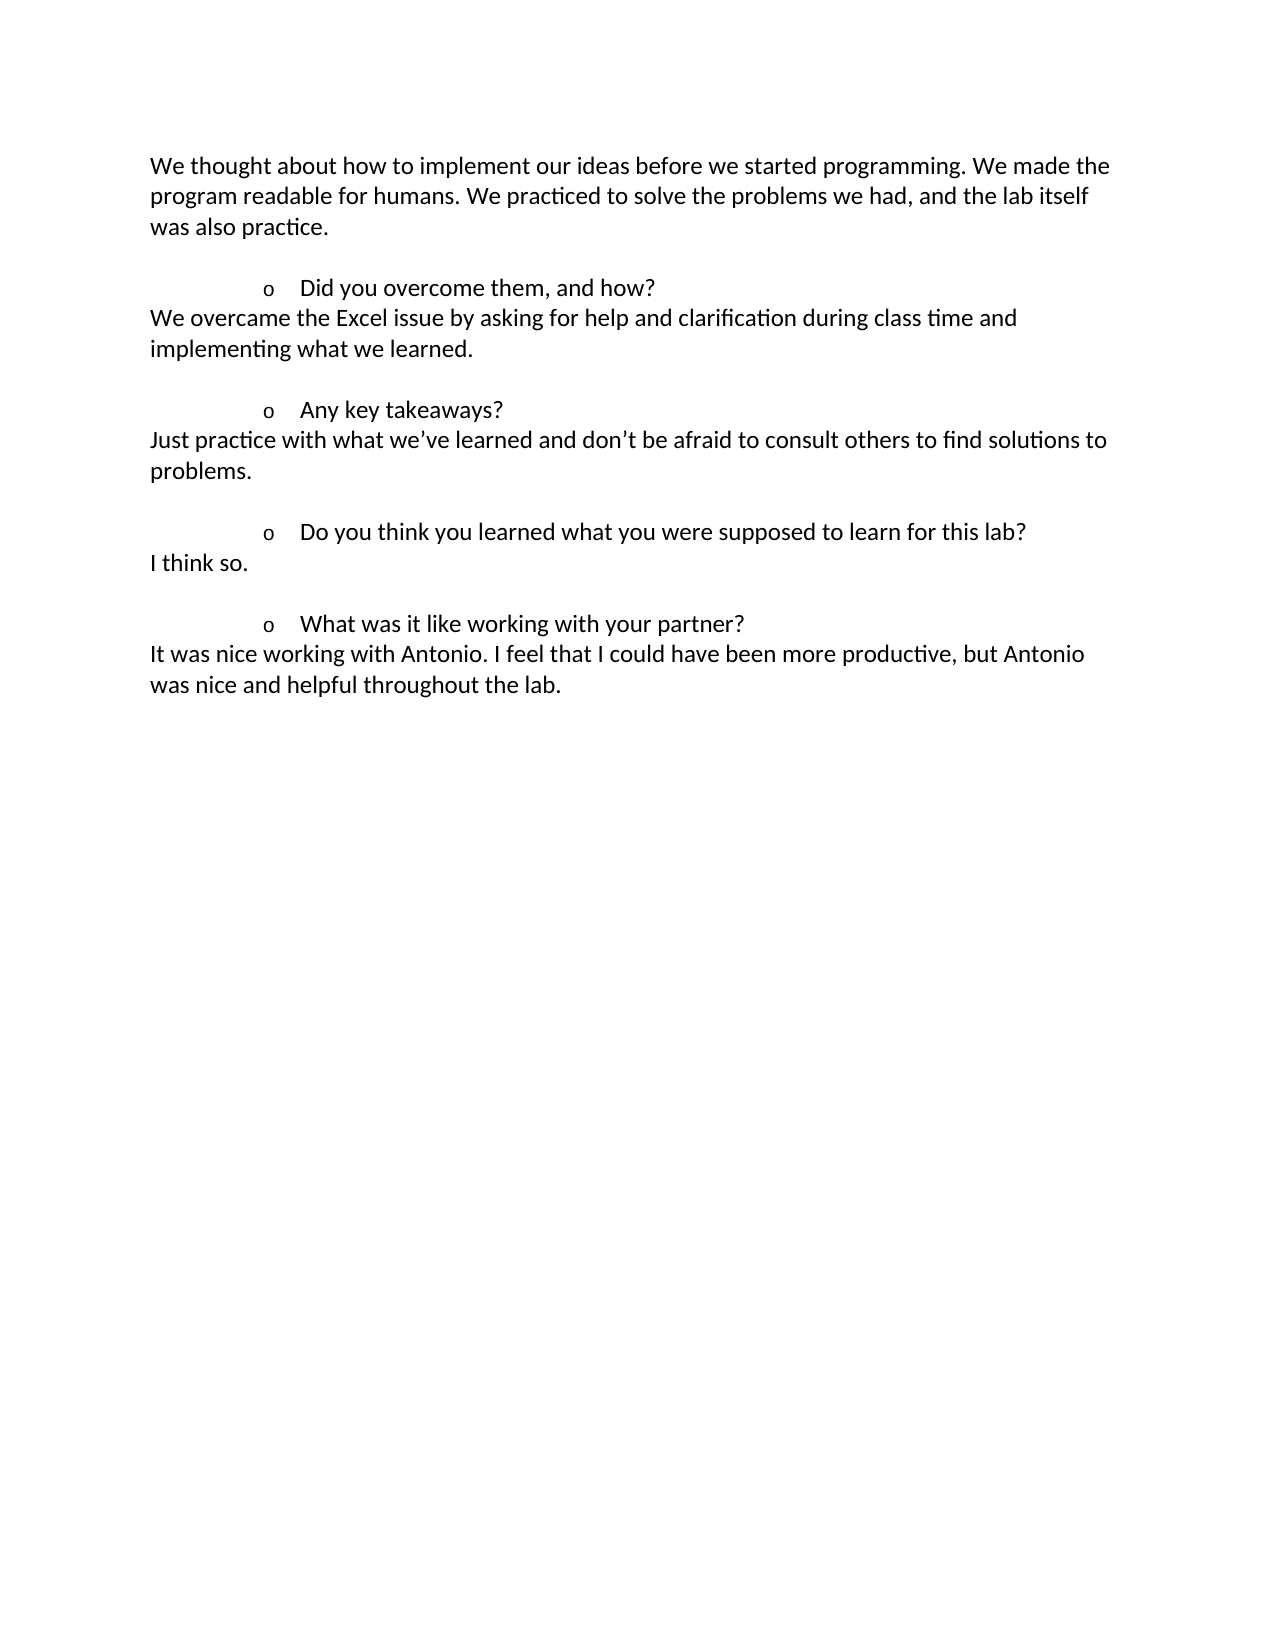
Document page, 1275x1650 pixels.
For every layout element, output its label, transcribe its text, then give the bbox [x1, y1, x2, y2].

text We thought about how to implement our ideas before we started programming. We made the program readable for humans. We practiced to solve the problems we had, and the lab itself was also practice. [150, 150, 1125, 242]
list Any key takeaways? [262, 394, 1125, 425]
text Just practice with what we’ve learned and don’t be afraid to consult others to find solutions to problems. [150, 425, 1125, 486]
list Do you think you learned what you were supposed to learn for this lab? [262, 516, 1125, 547]
text It was nice working with Antonio. I feel that I could have been more productive, but Antonio was nice and helpful throughout the lab. [150, 638, 1125, 699]
text We overcame the Excel issue by asking for help and clarification during class time and implementing what we learned. [150, 303, 1125, 364]
list Did you overcome them, and how? [262, 272, 1125, 303]
list What was it like working with your partner? [262, 608, 1125, 638]
text I think so. [150, 547, 1125, 577]
